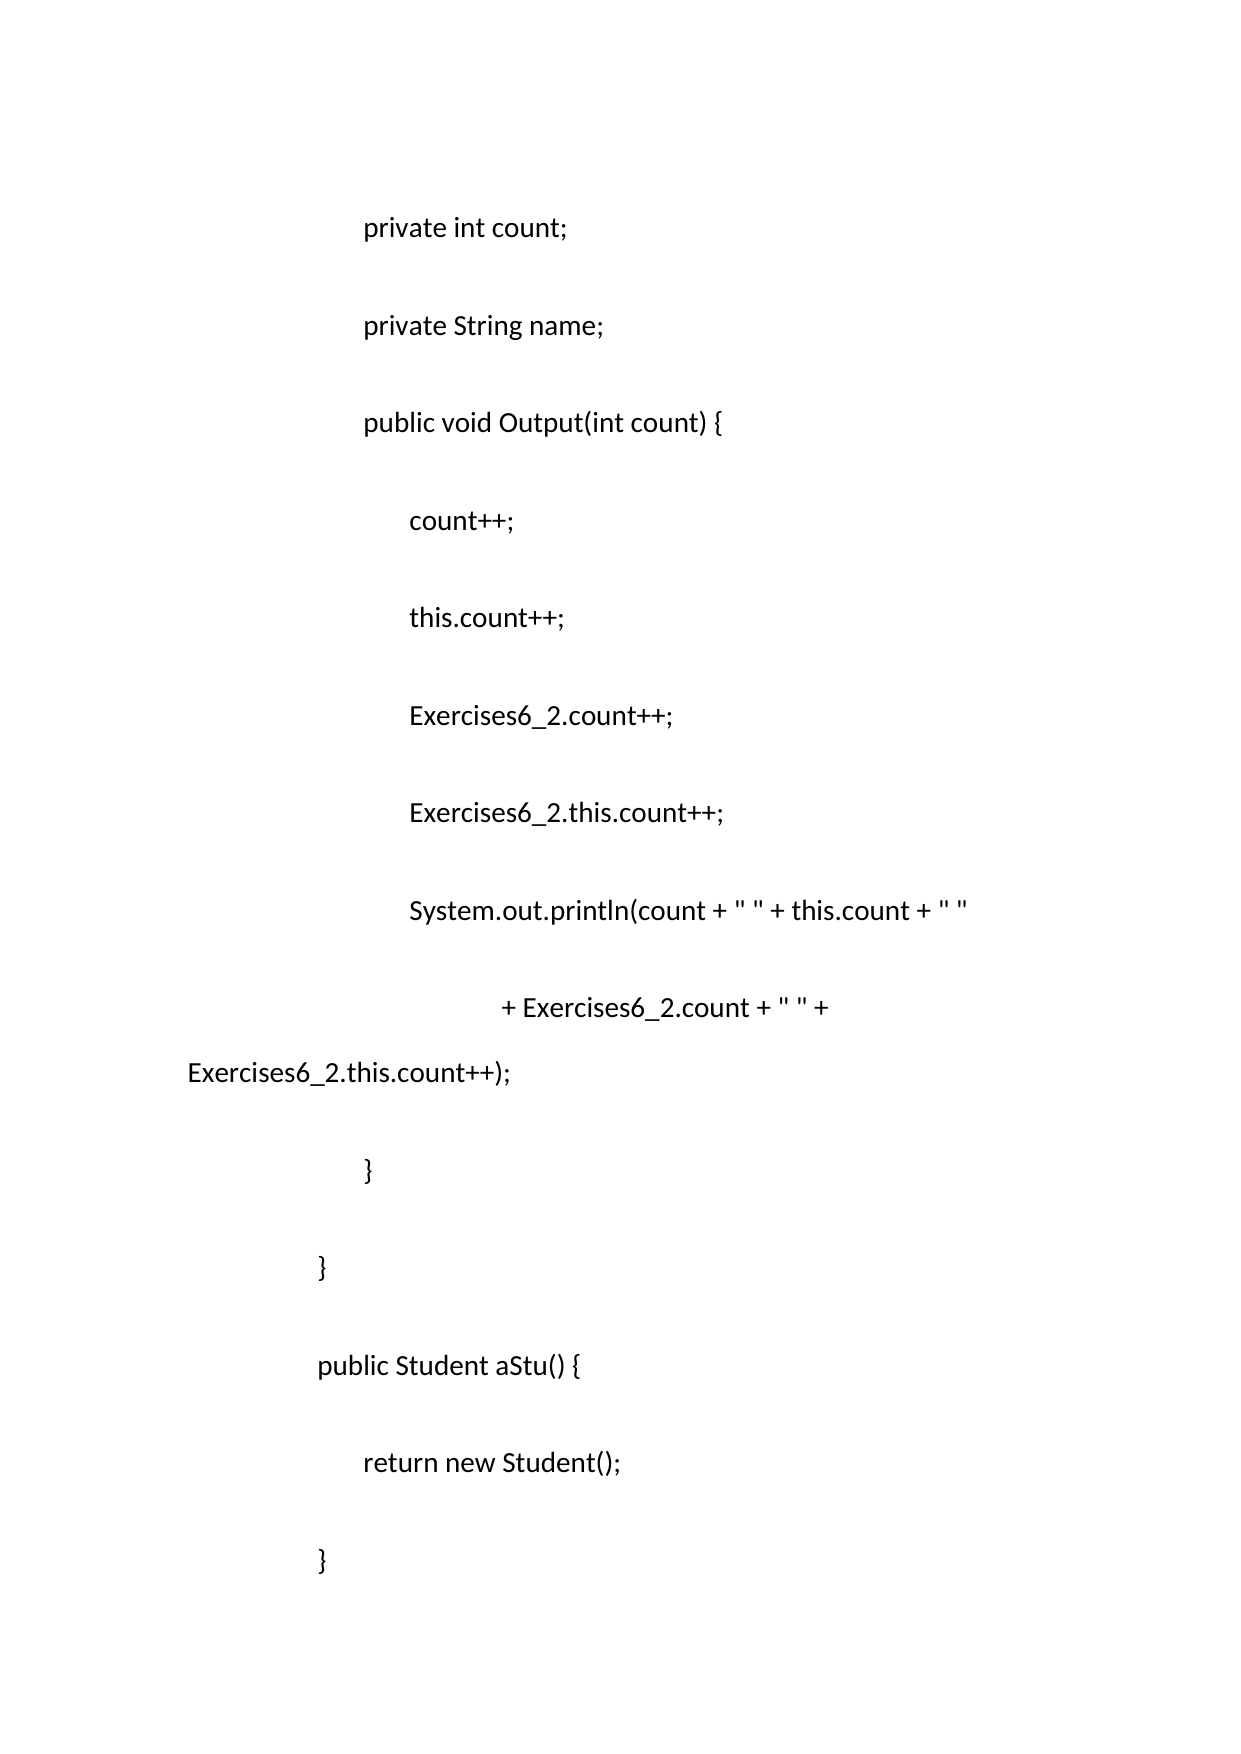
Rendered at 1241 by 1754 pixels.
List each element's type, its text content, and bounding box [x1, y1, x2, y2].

text count++; [187, 487, 1053, 552]
text } [187, 1137, 1053, 1202]
text private int count; [187, 194, 1053, 259]
text Exercises6_2.this.count++; [187, 779, 1053, 844]
text public void Output(int count) { [187, 389, 1053, 454]
text this.count++; [187, 584, 1053, 649]
text return new Student(); [187, 1429, 1053, 1494]
text private String name; [187, 292, 1053, 357]
text public Student aStu() { [187, 1332, 1053, 1397]
text } [187, 1527, 1053, 1592]
text Exercises6_2.count++; [187, 682, 1053, 747]
text System.out.println(count + " " + this.count + " " [187, 877, 1053, 942]
text + Exercises6_2.count + " " + Exercises6_2.this.count++); [187, 974, 1053, 1104]
text } [187, 1234, 1053, 1299]
